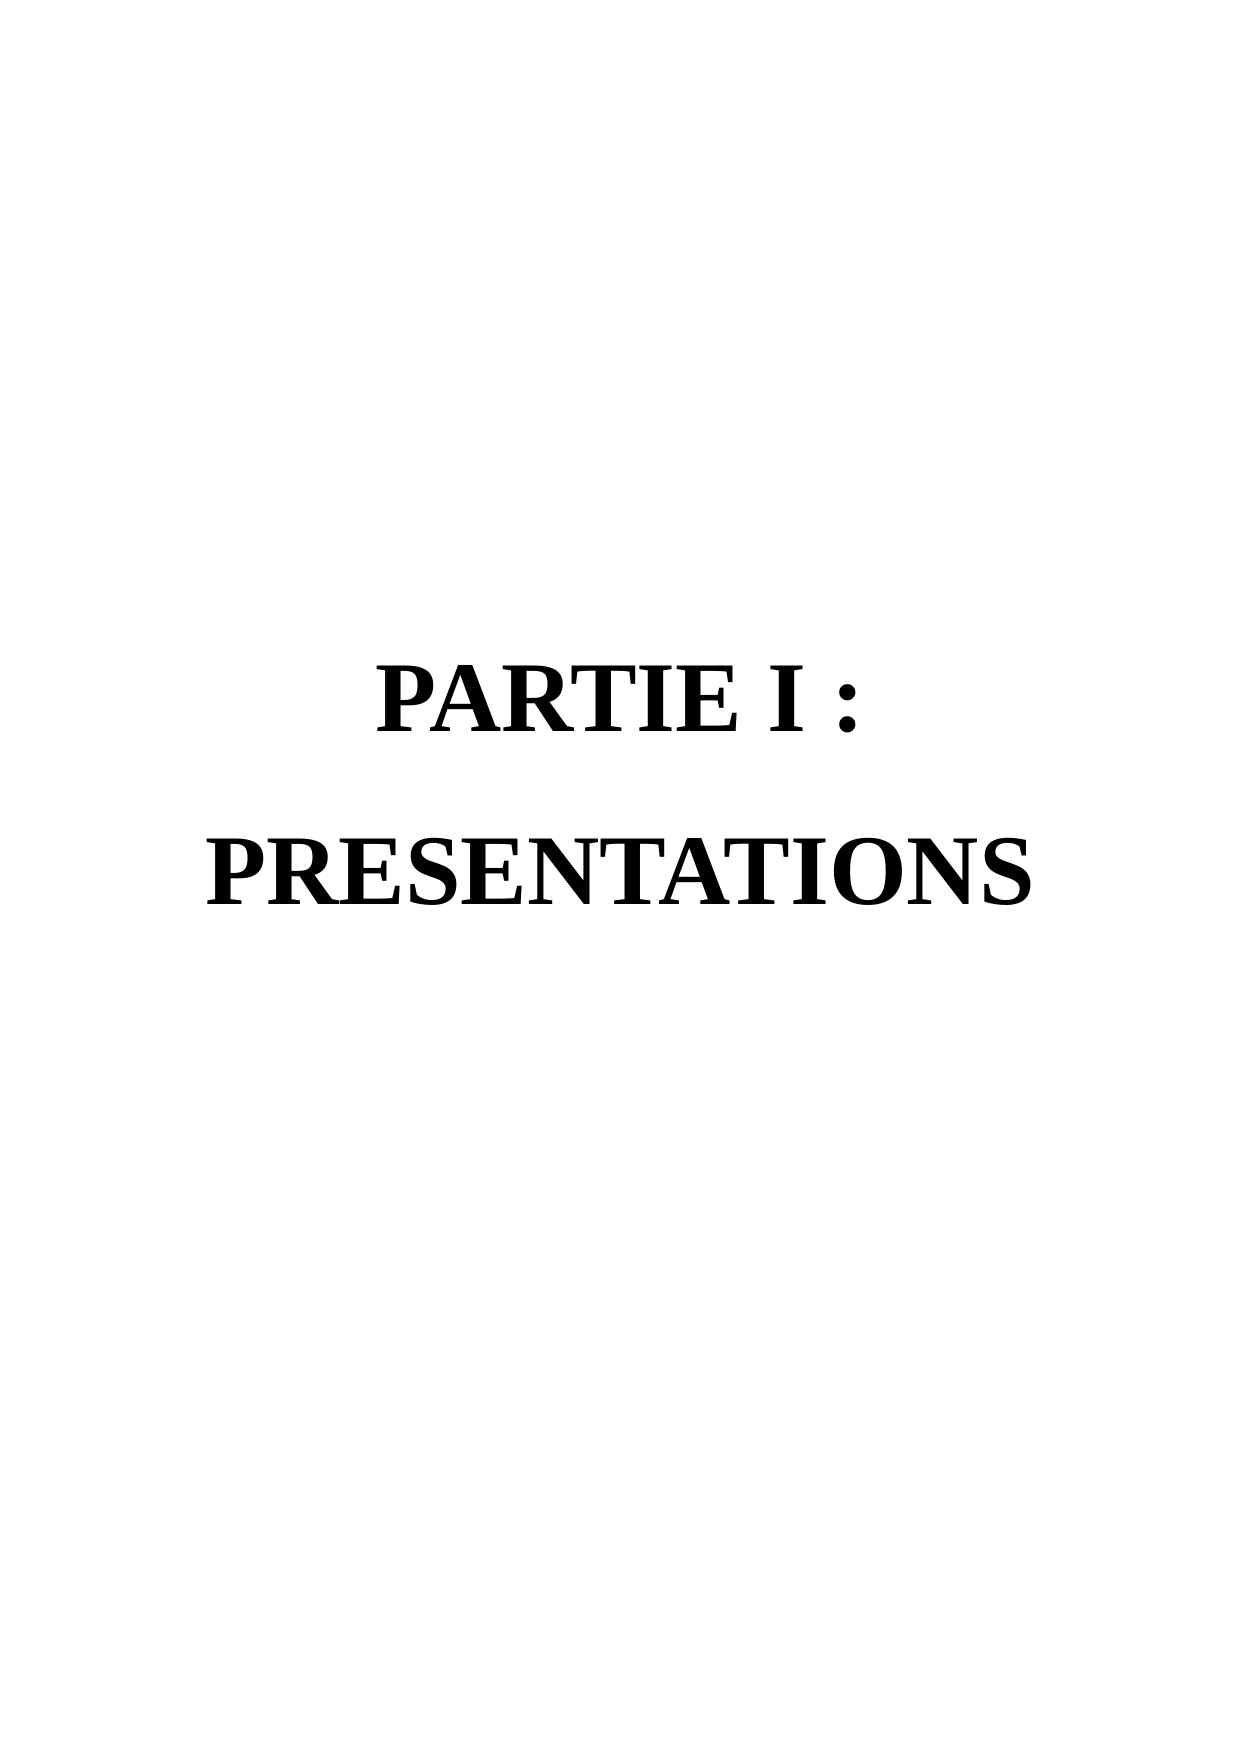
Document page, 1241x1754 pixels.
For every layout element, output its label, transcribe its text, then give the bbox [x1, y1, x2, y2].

subtitle PARTIE I : PRESENTATIONS [187, 638, 1053, 926]
